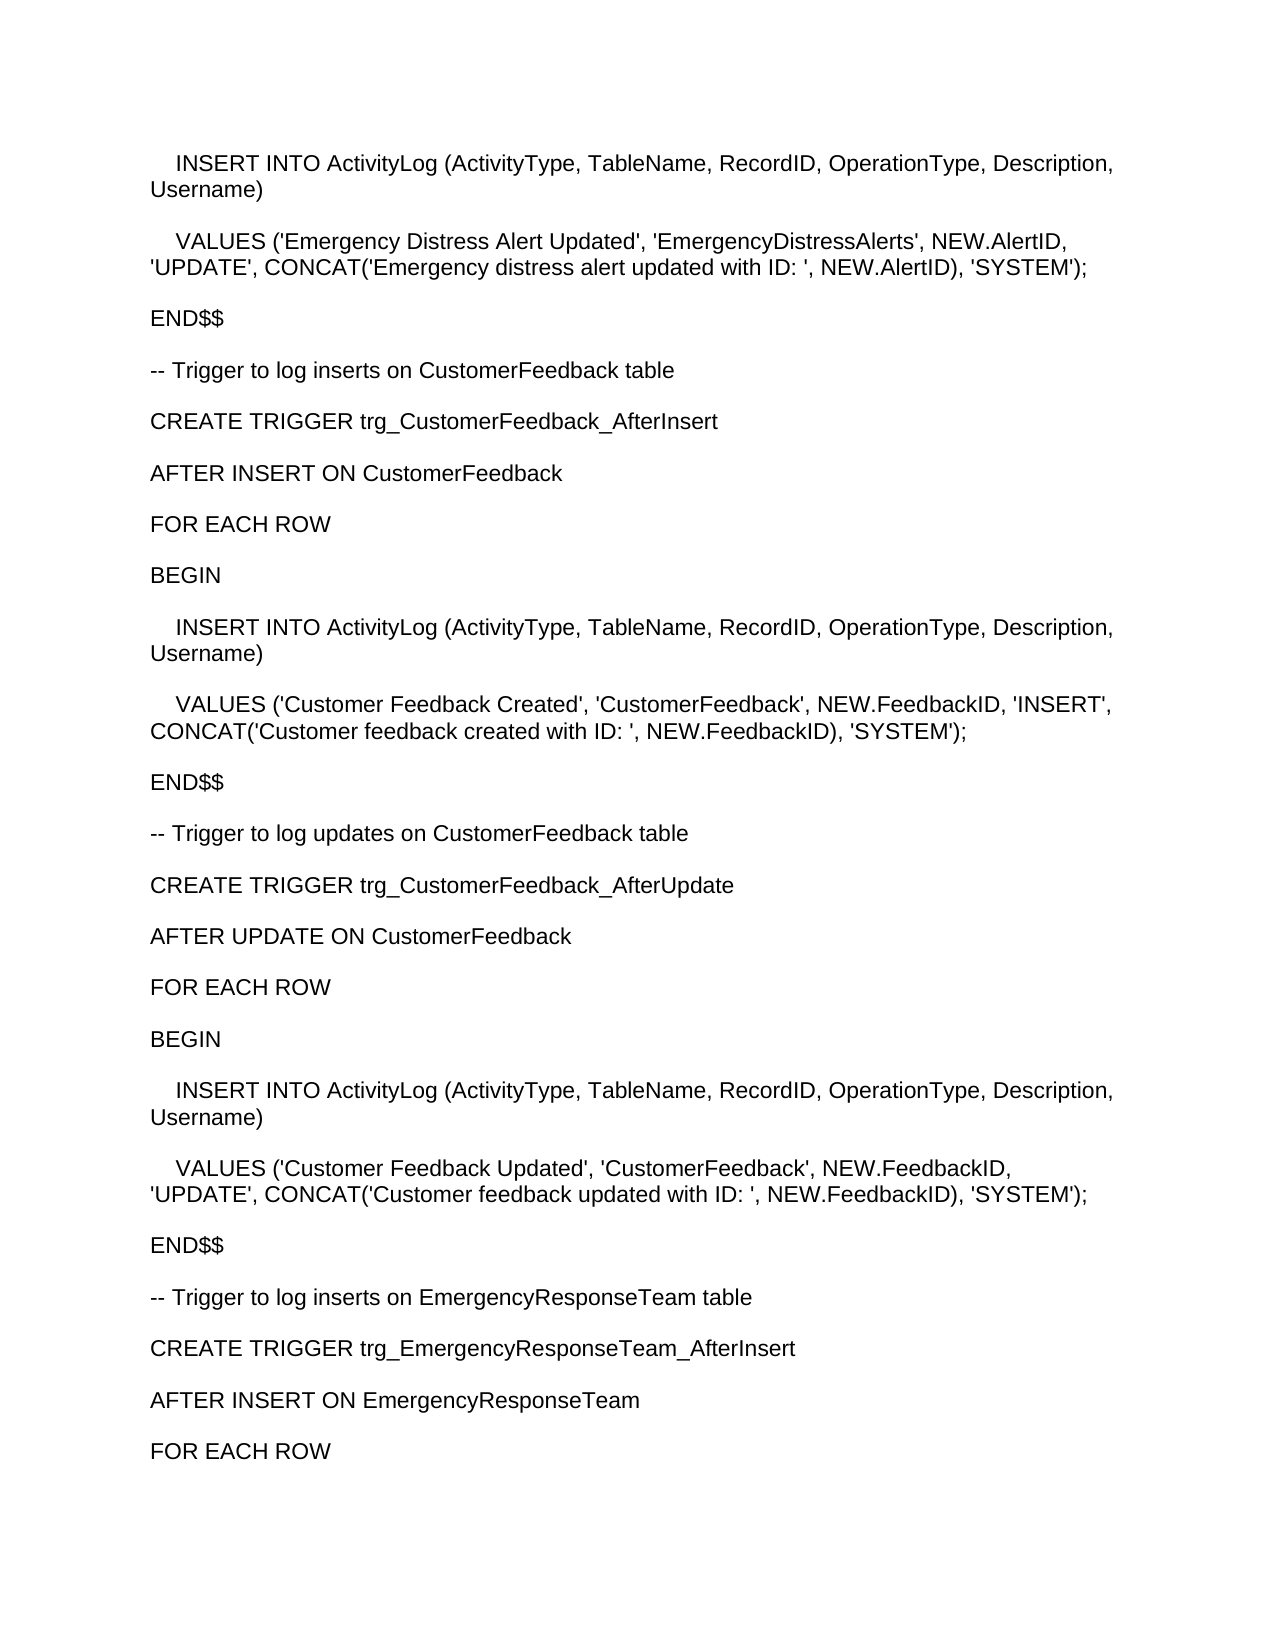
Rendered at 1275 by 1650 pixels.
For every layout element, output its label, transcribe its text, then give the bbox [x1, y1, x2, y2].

text INSERT INTO ActivityLog (ActivityType, TableName, RecordID, OperationType, Description, Username) [150, 613, 1125, 666]
text -- Trigger to log inserts on EmergencyResponseTeam table [150, 1284, 1125, 1310]
text VALUES ('Emergency Distress Alert Updated', 'EmergencyDistressAlerts', NEW.AlertID, 'UPDATE', CONCAT('Emergency distress alert updated with ID: ', NEW.AlertID), 'SYSTEM'); [150, 228, 1125, 280]
text FOR EACH ROW [150, 1438, 1125, 1464]
text BEGIN [150, 1026, 1125, 1052]
text CREATE TRIGGER trg_CustomerFeedback_AfterInsert [150, 408, 1125, 434]
text VALUES ('Customer Feedback Created', 'CustomerFeedback', NEW.FeedbackID, 'INSERT', CONCAT('Customer feedback created with ID: ', NEW.FeedbackID), 'SYSTEM'); [150, 691, 1125, 744]
text VALUES ('Customer Feedback Updated', 'CustomerFeedback', NEW.FeedbackID, 'UPDATE', CONCAT('Customer feedback updated with ID: ', NEW.FeedbackID), 'SYSTEM'); [150, 1155, 1125, 1207]
text CREATE TRIGGER trg_EmergencyResponseTeam_AfterInsert [150, 1335, 1125, 1362]
text END$$ [150, 305, 1125, 332]
text END$$ [150, 1232, 1125, 1259]
text FOR EACH ROW [150, 974, 1125, 1001]
text END$$ [150, 769, 1125, 795]
text -- Trigger to log inserts on CustomerFeedback table [150, 357, 1125, 383]
text FOR EACH ROW [150, 511, 1125, 537]
text AFTER INSERT ON EmergencyResponseTeam [150, 1387, 1125, 1413]
text AFTER INSERT ON CustomerFeedback [150, 459, 1125, 486]
text INSERT INTO ActivityLog (ActivityType, TableName, RecordID, OperationType, Description, Username) [150, 150, 1125, 203]
text BEGIN [150, 562, 1125, 588]
text AFTER UPDATE ON CustomerFeedback [150, 923, 1125, 949]
text -- Trigger to log updates on CustomerFeedback table [150, 820, 1125, 847]
text INSERT INTO ActivityLog (ActivityType, TableName, RecordID, OperationType, Description, Username) [150, 1077, 1125, 1130]
text CREATE TRIGGER trg_CustomerFeedback_AfterUpdate [150, 872, 1125, 898]
